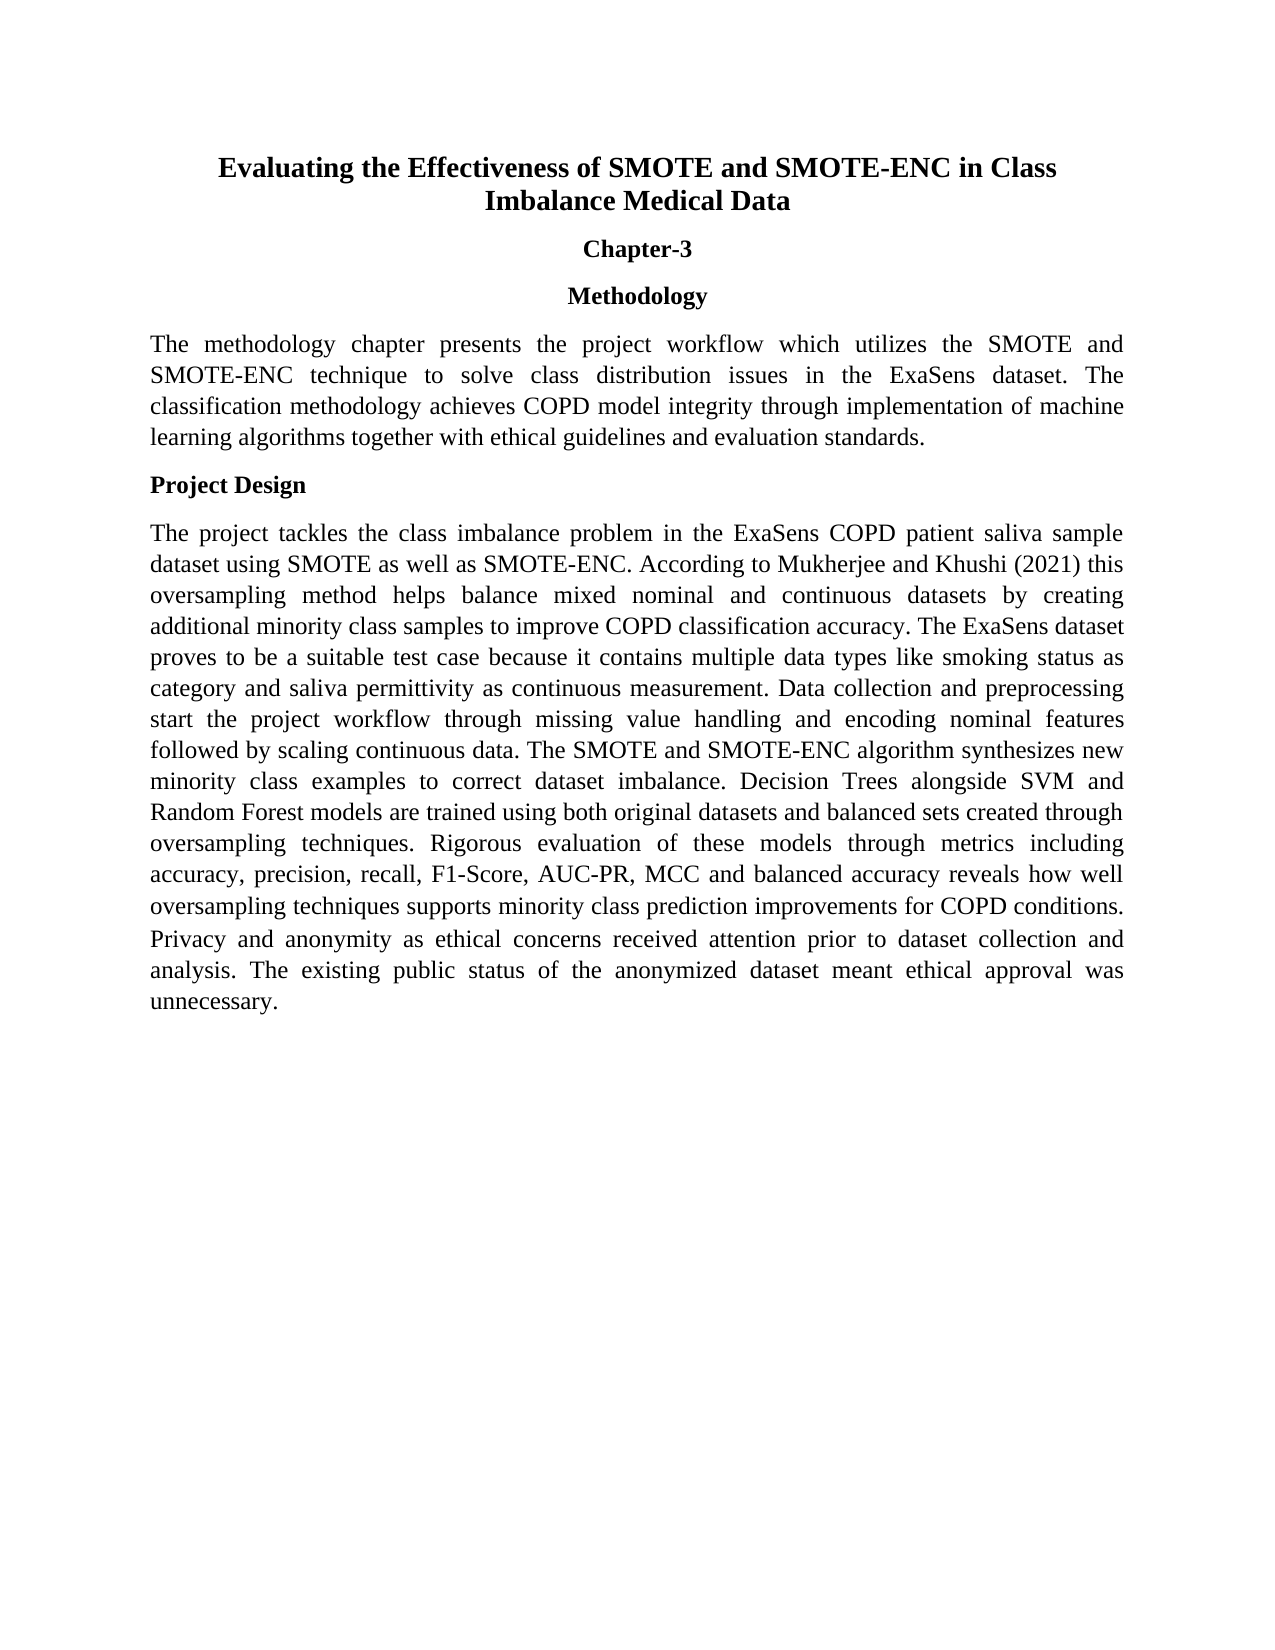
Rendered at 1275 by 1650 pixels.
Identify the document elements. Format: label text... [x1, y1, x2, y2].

text Methodology [150, 281, 1125, 310]
text The project tackles the class imbalance problem in the ExaSens COPD patient saliva sample dataset using SMOTE as well as SMOTE-ENC. According to Mukherjee and Khushi (2021) this oversampling method helps balance mixed nominal and continuous datasets by creating additional minority class samples to improve COPD classification accuracy. The ExaSens dataset proves to be a suitable test case because it contains multiple data types like smoking status as category and saliva permittivity as continuous measurement. Data collection and preprocessing start the project workflow through missing value handling and encoding nominal features followed by scaling continuous data. The SMOTE and SMOTE-ENC algorithm synthesizes new minority class examples to correct dataset imbalance. Decision Trees alongside SVM and Random Forest models are trained using both original datasets and balanced sets created through oversampling techniques. Rigorous evaluation of these models through metrics including accuracy, precision, recall, F1-Score, AUC-PR, MCC and balanced accuracy reveals how well oversampling techniques supports minority class prediction improvements for COPD conditions. Privacy and anonymity as ethical concerns received attention prior to dataset collection and analysis. The existing public status of the anonymized dataset meant ethical approval was unnecessary. [150, 518, 1125, 1014]
text The methodology chapter presents the project workflow which utilizes the SMOTE and SMOTE-ENC technique to solve class distribution issues in the ExaSens dataset. The classification methodology achieves COPD model integrity through implementation of machine learning algorithms together with ethical guidelines and evaluation standards. [150, 329, 1125, 451]
text Evaluating the Effectiveness of SMOTE and SMOTE-ENC in Class Imbalance Medical Data [150, 150, 1125, 217]
text Chapter-3 [150, 234, 1125, 262]
text Project Design [150, 470, 1125, 499]
